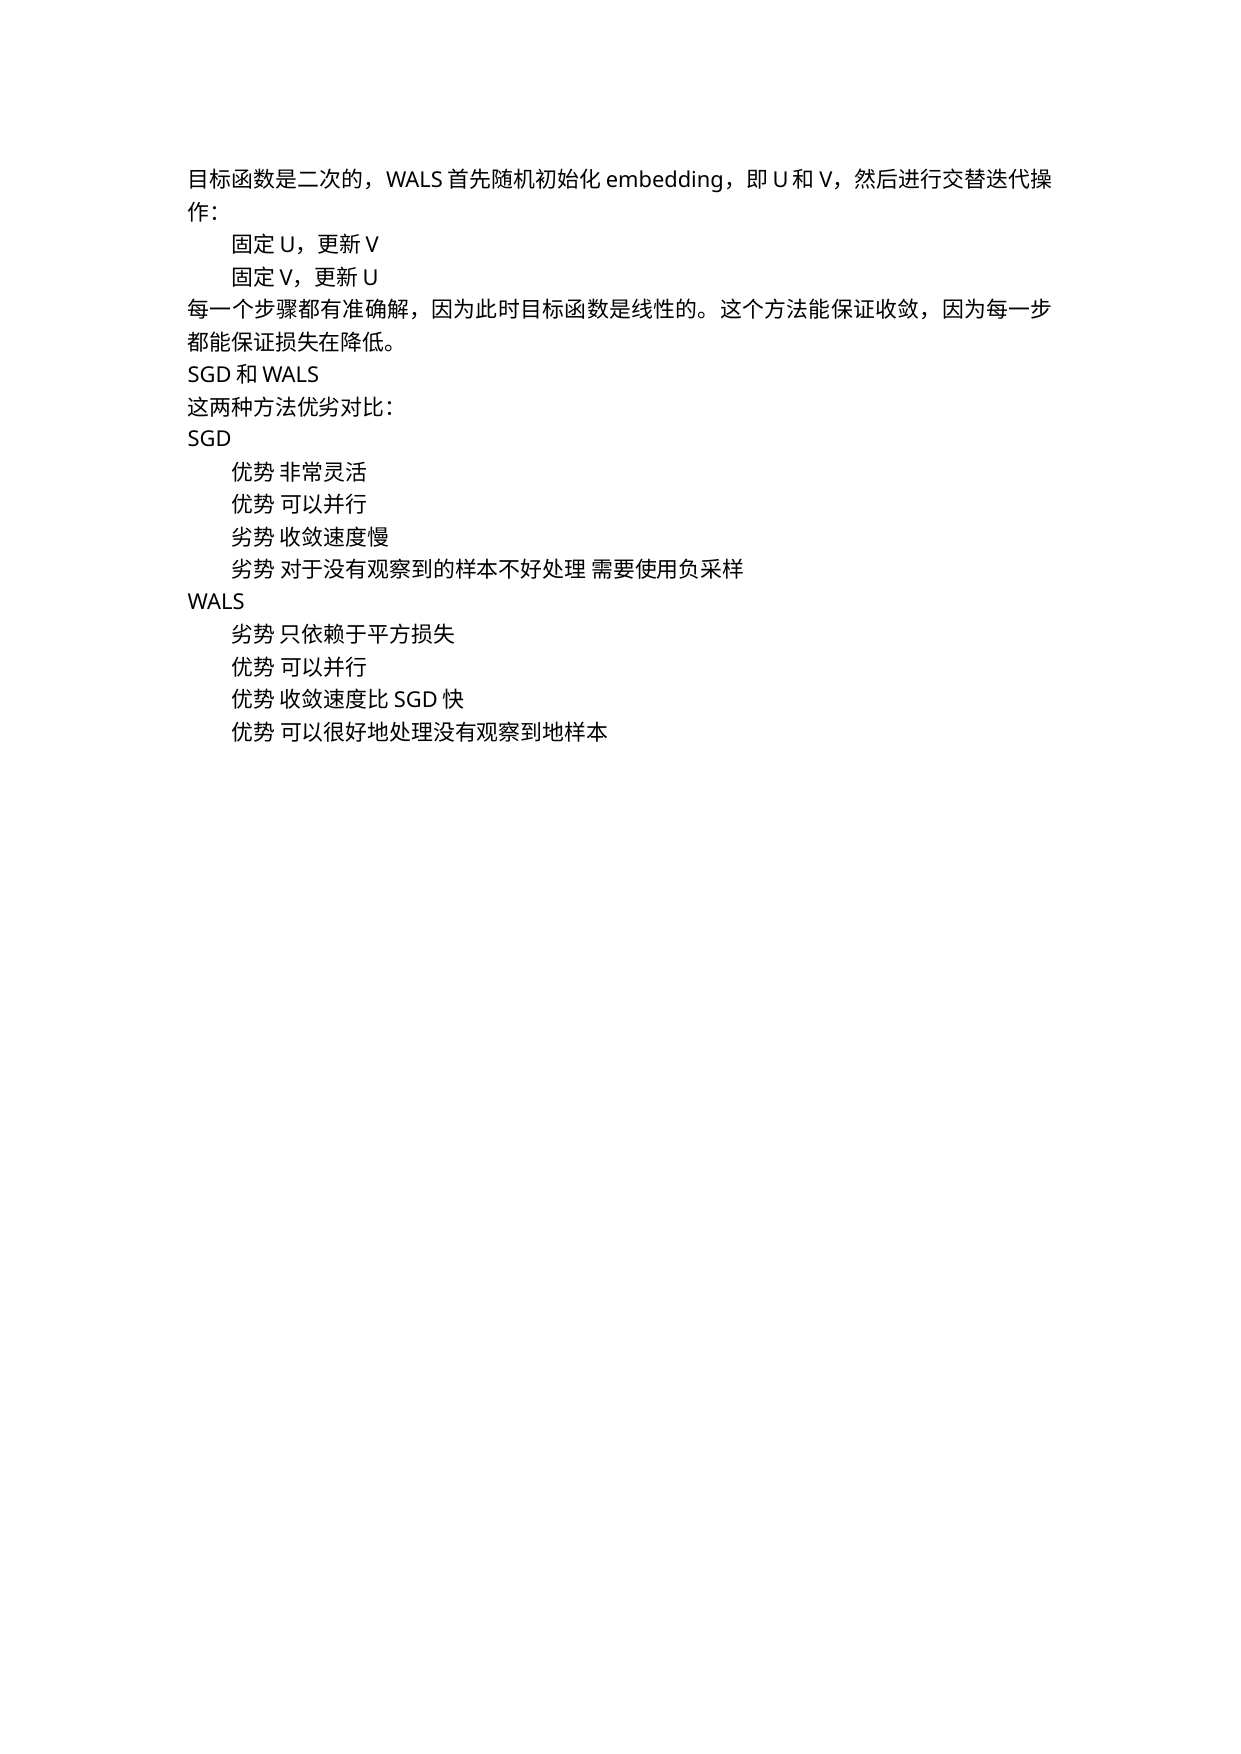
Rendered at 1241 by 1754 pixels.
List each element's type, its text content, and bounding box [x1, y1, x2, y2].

text 每一个步骤都有准确解，因为此时目标函数是线性的。这个方法能保证收敛，因为每一步都能保证损失在降低。 [187, 292, 1053, 357]
text 劣势 收敛速度慢 [187, 519, 1053, 552]
text WALS [187, 584, 1053, 617]
text 劣势 对于没有观察到的样本不好处理 需要使用负采样 [187, 552, 1053, 584]
text 固定V，更新U [187, 259, 1053, 292]
text 目标函数是二次的，WALS首先随机初始化embedding，即U和V，然后进行交替迭代操作： [187, 162, 1053, 227]
text 优势 可以并行 [187, 649, 1053, 682]
text 优势 可以很好地处理没有观察到地样本 [187, 714, 1053, 747]
text 优势 收敛速度比SGD快 [187, 682, 1053, 714]
text 这两种方法优劣对比： [187, 389, 1053, 422]
text SGD [187, 422, 1053, 454]
text 优势 非常灵活 [187, 454, 1053, 487]
text 劣势 只依赖于平方损失 [187, 617, 1053, 649]
text 固定U，更新V [187, 227, 1053, 259]
text 优势 可以并行 [187, 487, 1053, 519]
text SGD和WALS [187, 357, 1053, 389]
